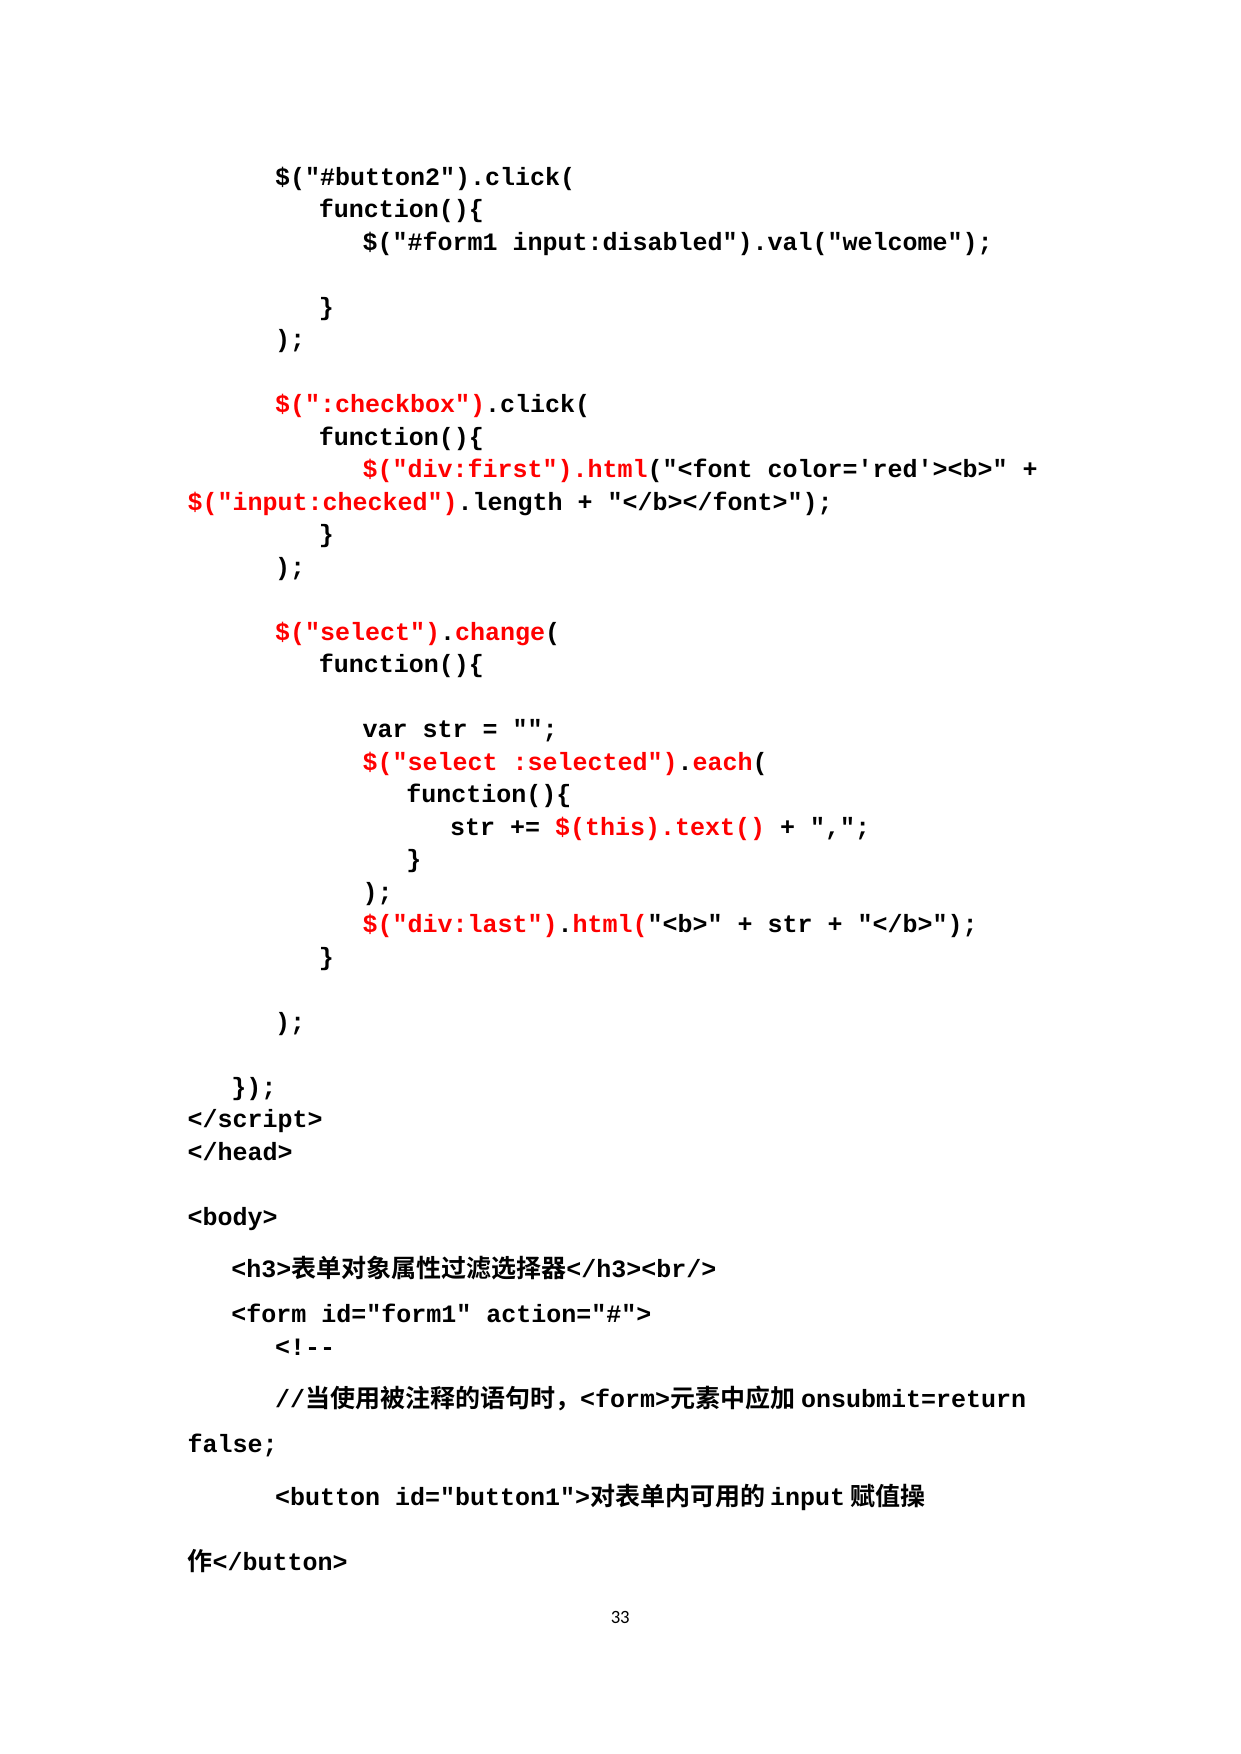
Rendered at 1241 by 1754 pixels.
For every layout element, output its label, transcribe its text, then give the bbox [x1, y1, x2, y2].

text //当使用被注释的语句时，<form>元素中应加 onsubmit=return false; [187, 1364, 1053, 1462]
text <h3>表单对象属性过滤选择器</h3><br/> [187, 1234, 1053, 1299]
text } [187, 519, 1053, 552]
text $("select").change( [187, 617, 1053, 649]
text $(":checkbox").click( [187, 389, 1053, 422]
text function(){ [187, 649, 1053, 682]
text }); [187, 1072, 1053, 1104]
text <body> [187, 1202, 1053, 1234]
text $("div:last").html("<b>" + str + "</b>"); [187, 909, 1053, 942]
text } [187, 844, 1053, 877]
text function(){ [187, 422, 1053, 454]
text <button id="button1">对表单内可用的input赋值操作</button> [187, 1462, 1053, 1592]
text <form id="form1" action="#"> [187, 1299, 1053, 1332]
text ); [187, 1007, 1053, 1039]
text } [187, 942, 1053, 974]
text $("select :selected").each( [187, 747, 1053, 779]
text $("#form1 input:disabled").val("welcome"); [187, 227, 1053, 259]
text <!-- [187, 1332, 1053, 1364]
text } [187, 292, 1053, 324]
text function(){ [187, 779, 1053, 812]
text $("#button2").click( [187, 162, 1053, 194]
text function(){ [187, 194, 1053, 227]
text ); [187, 324, 1053, 357]
text </script> [187, 1104, 1053, 1137]
text $("div:first").html("<font color='red'><b>" + $("input:checked").length + "</b></font>"); [187, 454, 1053, 519]
text var str = ""; [187, 714, 1053, 747]
text ); [187, 552, 1053, 584]
text str += $(this).text() + ","; [187, 812, 1053, 844]
text </head> [187, 1137, 1053, 1169]
text ); [187, 877, 1053, 909]
